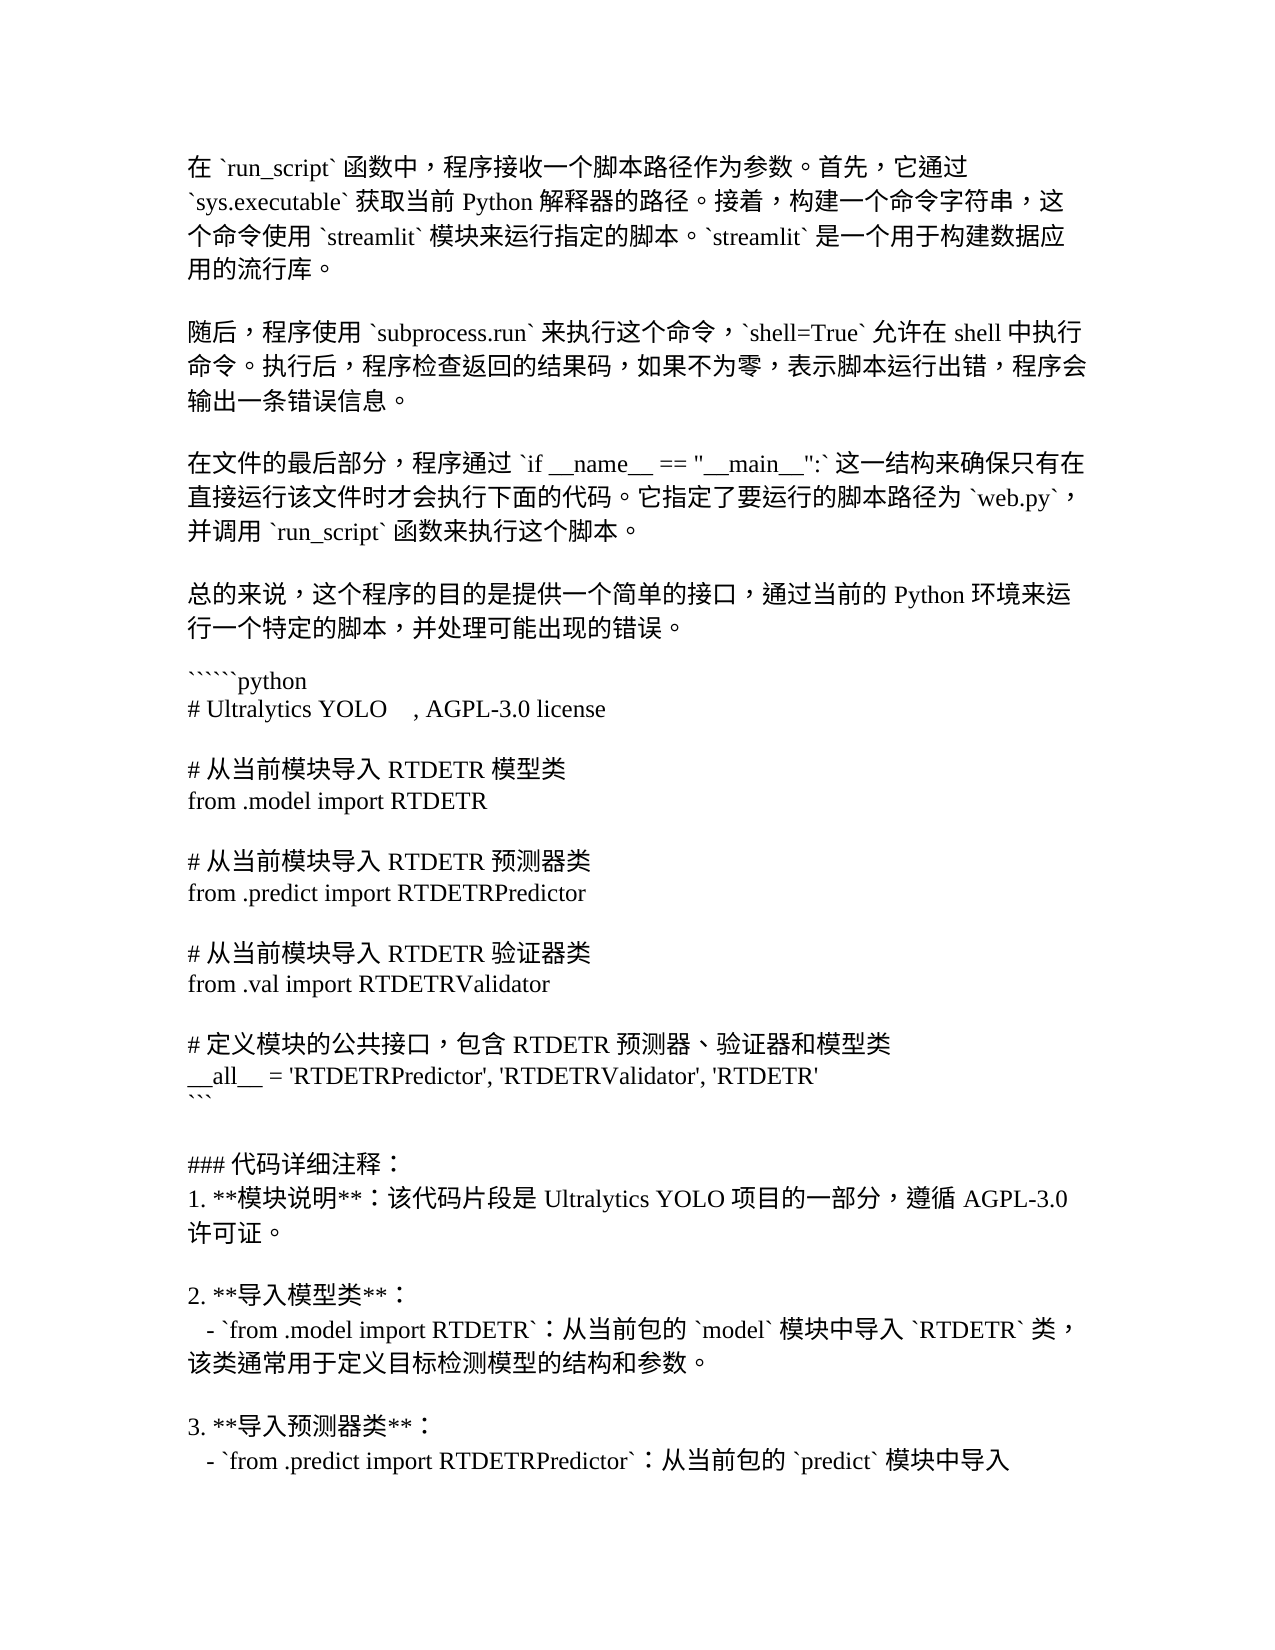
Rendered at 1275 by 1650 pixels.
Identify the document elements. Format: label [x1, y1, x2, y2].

text [187, 150, 1087, 645]
text [187, 666, 1087, 1477]
